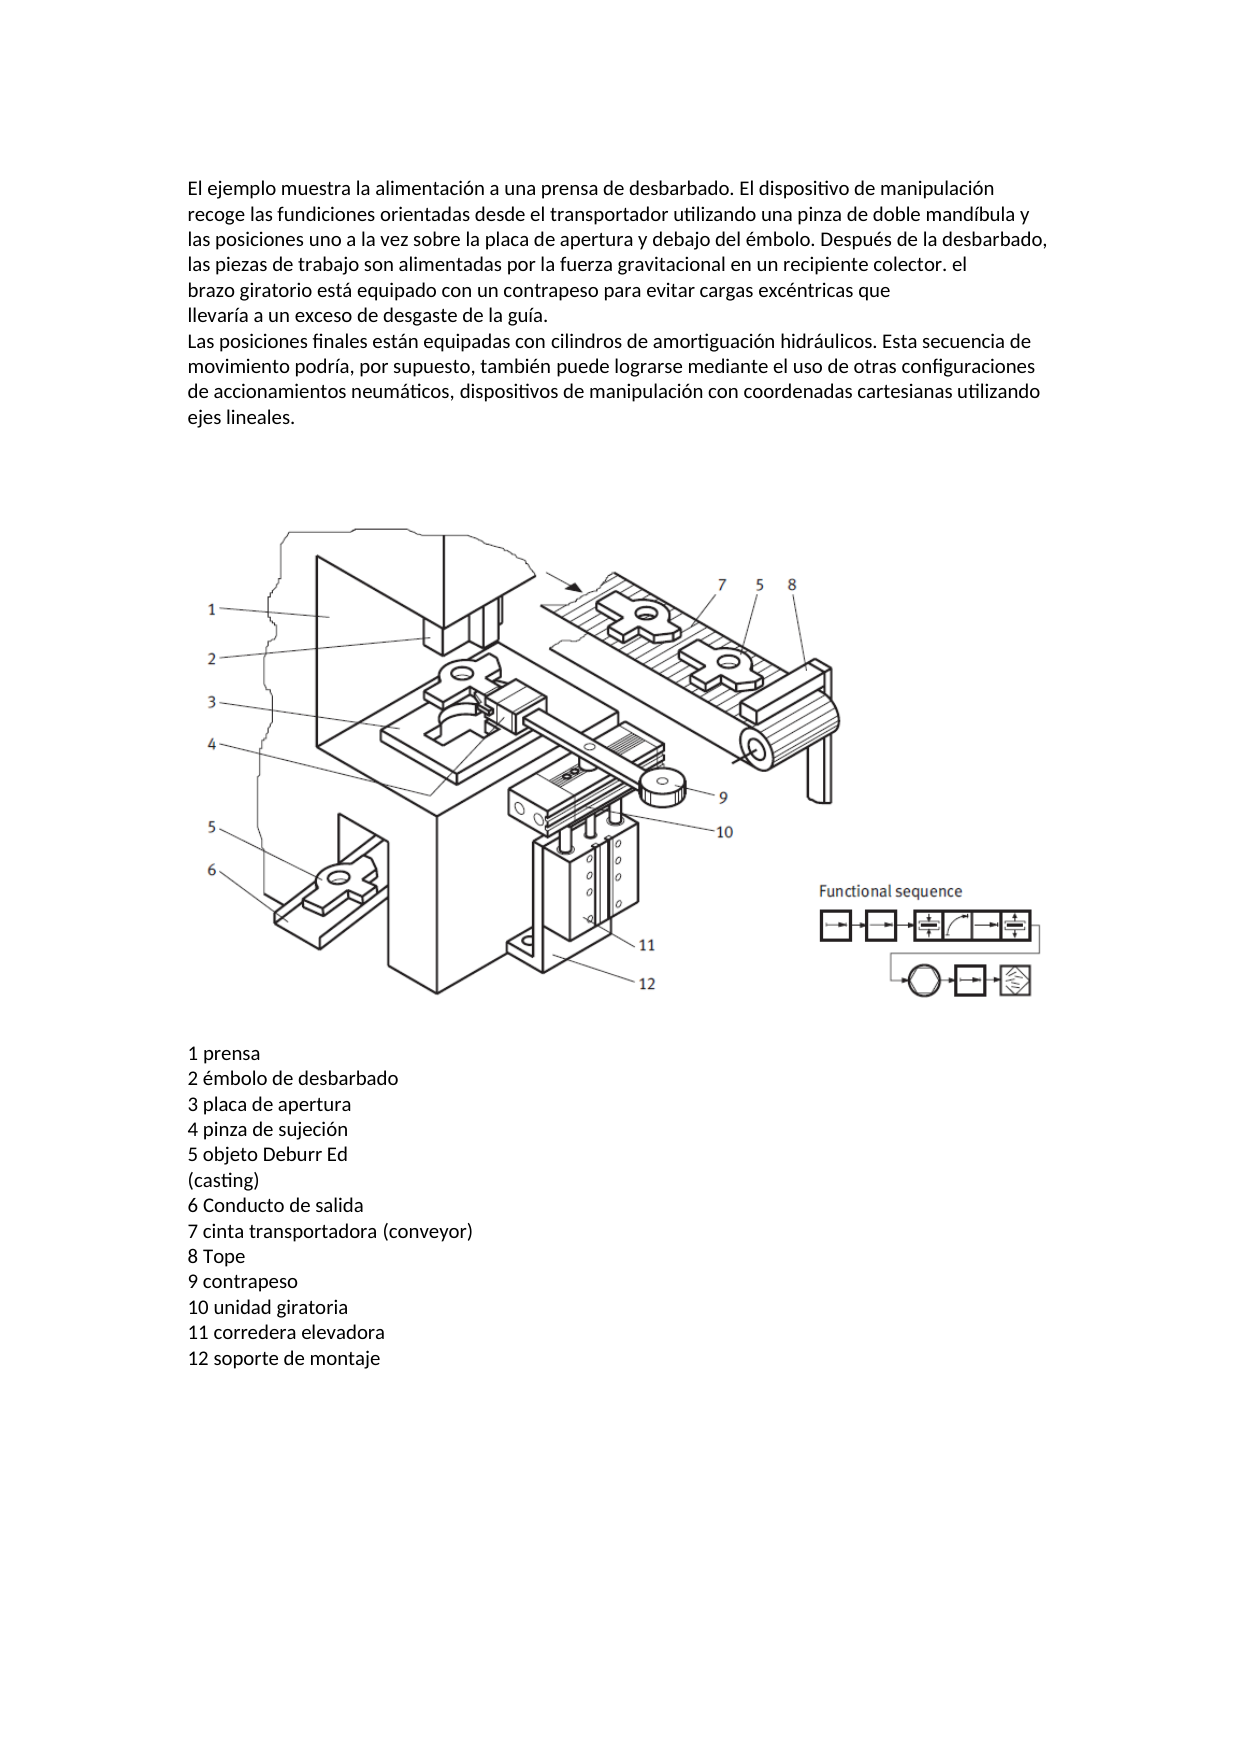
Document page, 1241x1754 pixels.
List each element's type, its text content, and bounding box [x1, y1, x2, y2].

text 1 prensa [187, 1040, 1053, 1065]
text 6 Conducto de salida [187, 1192, 1053, 1218]
text 8 Tope [187, 1243, 1053, 1269]
text llevaría a un exceso de desgaste de la guía. [187, 302, 1053, 328]
text 5 objeto Deburr Ed [187, 1142, 1053, 1167]
text 9 contrapeso [187, 1269, 1053, 1294]
text (casting) [187, 1167, 1053, 1192]
text 3 placa de apertura [187, 1091, 1053, 1116]
text 2 émbolo de desbarbado [187, 1065, 1053, 1091]
text las piezas de trabajo son alimentadas por la fuerza gravitacional en un recipiente colector. el [187, 252, 1053, 277]
picture [187, 505, 1052, 1015]
text 11 corredera elevadora [187, 1319, 1053, 1345]
text Las posiciones finales están equipadas con cilindros de amortiguación hidráulicos. Esta secuencia de movimiento podría, por supuesto, también puede lograrse mediante el uso de otras configuraciones de accionamientos neumáticos, dispositivos de manipulación con coordenadas cartesianas utilizando ejes lineales. [187, 328, 1053, 429]
text 12 soporte de montaje [187, 1345, 1053, 1370]
text 7 cinta transportadora (conveyor) [187, 1218, 1053, 1243]
text 4 pinza de sujeción [187, 1116, 1053, 1142]
text El ejemplo muestra la alimentación a una prensa de desbarbado. El dispositivo de manipulación recoge las fundiciones orientadas desde el transportador utilizando una pinza de doble mandíbula y las posiciones uno a la vez sobre la placa de apertura y debajo del émbolo. Después de la desbarbado, [187, 175, 1053, 252]
text brazo giratorio está equipado con un contrapeso para evitar cargas excéntricas que [187, 277, 1053, 302]
text 10 unidad giratoria [187, 1294, 1053, 1319]
